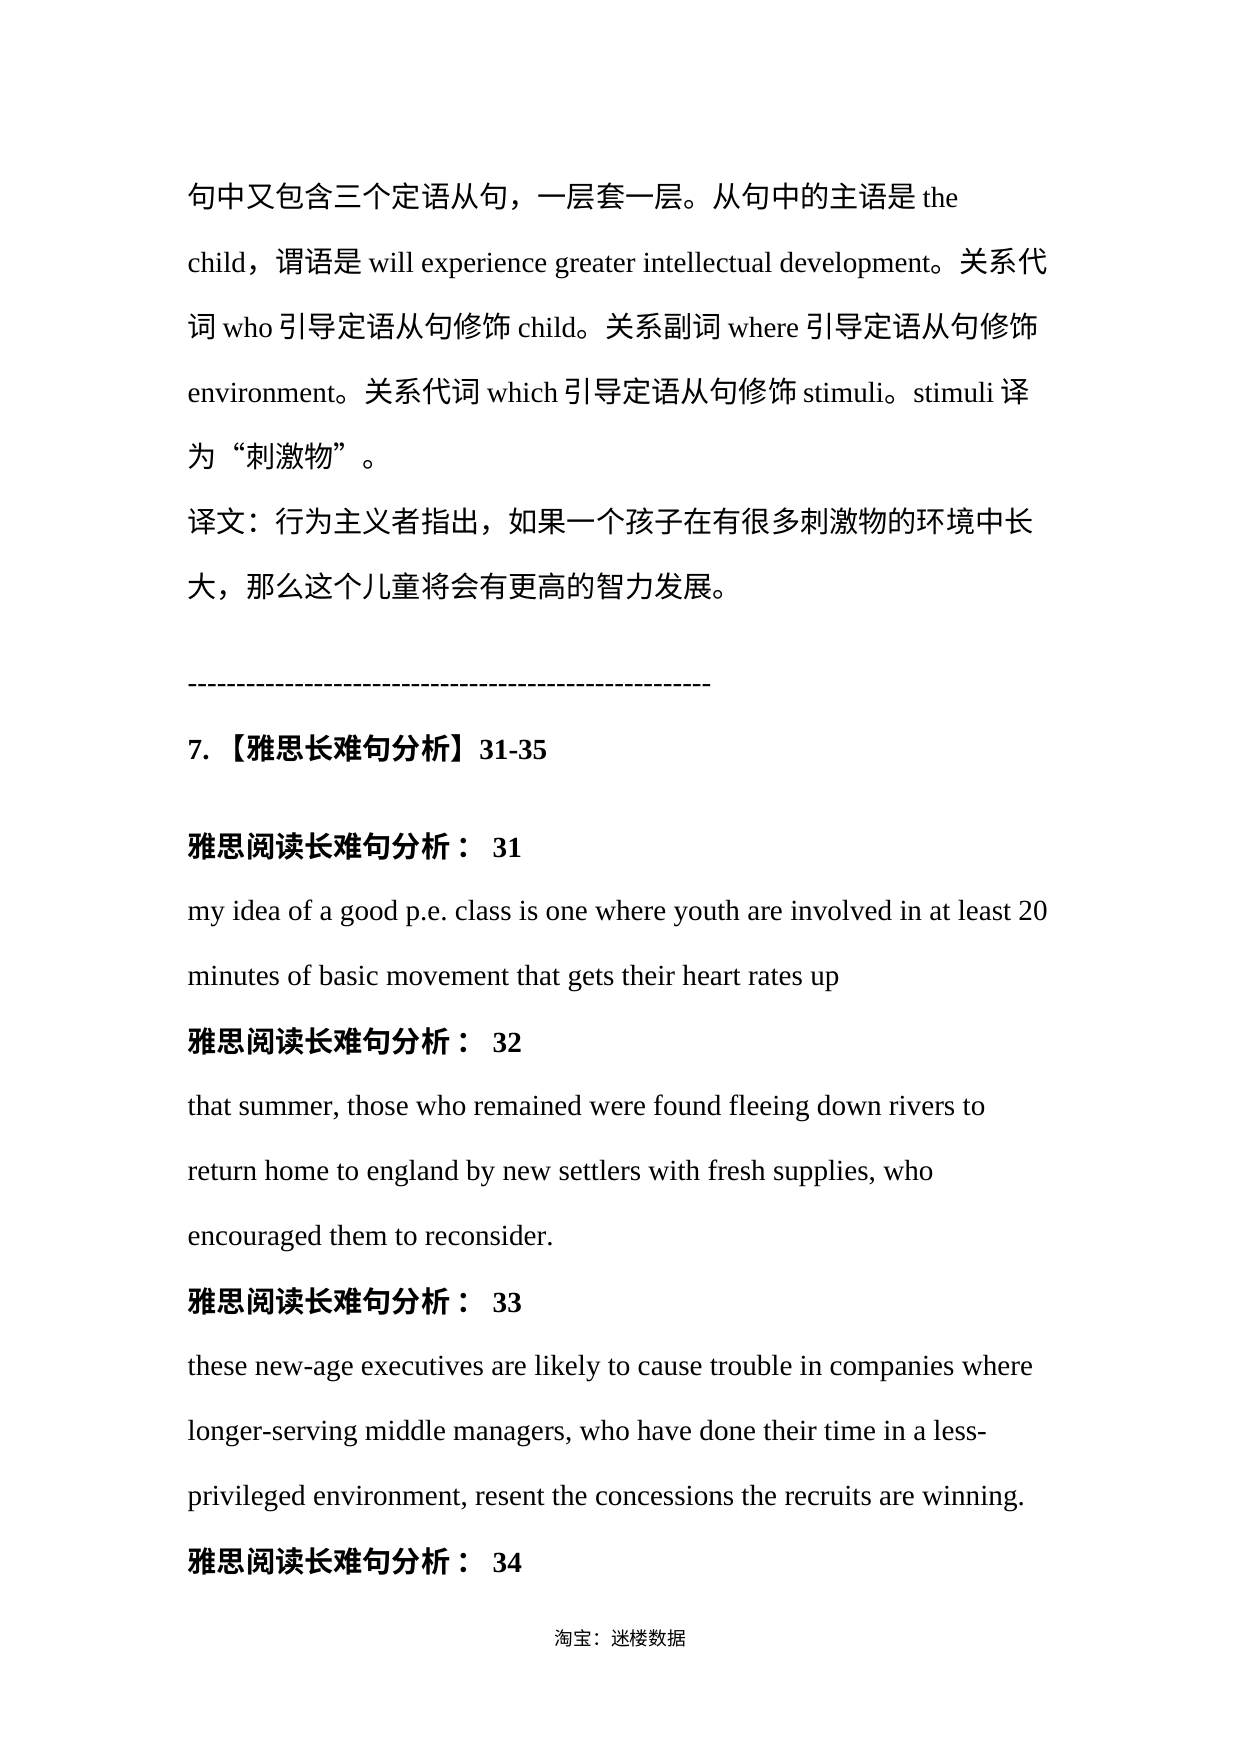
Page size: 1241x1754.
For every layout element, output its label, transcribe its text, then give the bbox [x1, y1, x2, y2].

text ------------------------------------------------------ [187, 649, 1053, 714]
text 7. 【雅思长难句分析】31-35 [187, 714, 1053, 779]
text 雅思阅读长难句分析 ： 32 [187, 1007, 1053, 1072]
text 译文：行为主义者指出，如果一个孩子在有很多刺激物的环境中长大，那么这个儿童将会有更高的智力发展。 [187, 487, 1053, 617]
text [187, 162, 1053, 487]
text my idea of a good p.e. class is one where youth are involved in at least 20 minutes of basic movement that gets their heart rates up [187, 877, 1053, 1007]
text these new-age executives are likely to cause trouble in companies where longer-serving middle managers, who have done their time in a less-privileged environment, resent the concessions the recruits are winning. [187, 1332, 1053, 1527]
text that summer, those who remained were found fleeing down rivers to return home to england by new settlers with fresh supplies, who encouraged them to reconsider. [187, 1072, 1053, 1267]
text 雅思阅读长难句分析 ： 33 [187, 1267, 1053, 1332]
text 雅思阅读长难句分析 ： 31 [187, 812, 1053, 877]
text 雅思阅读长难句分析 ： 34 [187, 1527, 1053, 1592]
